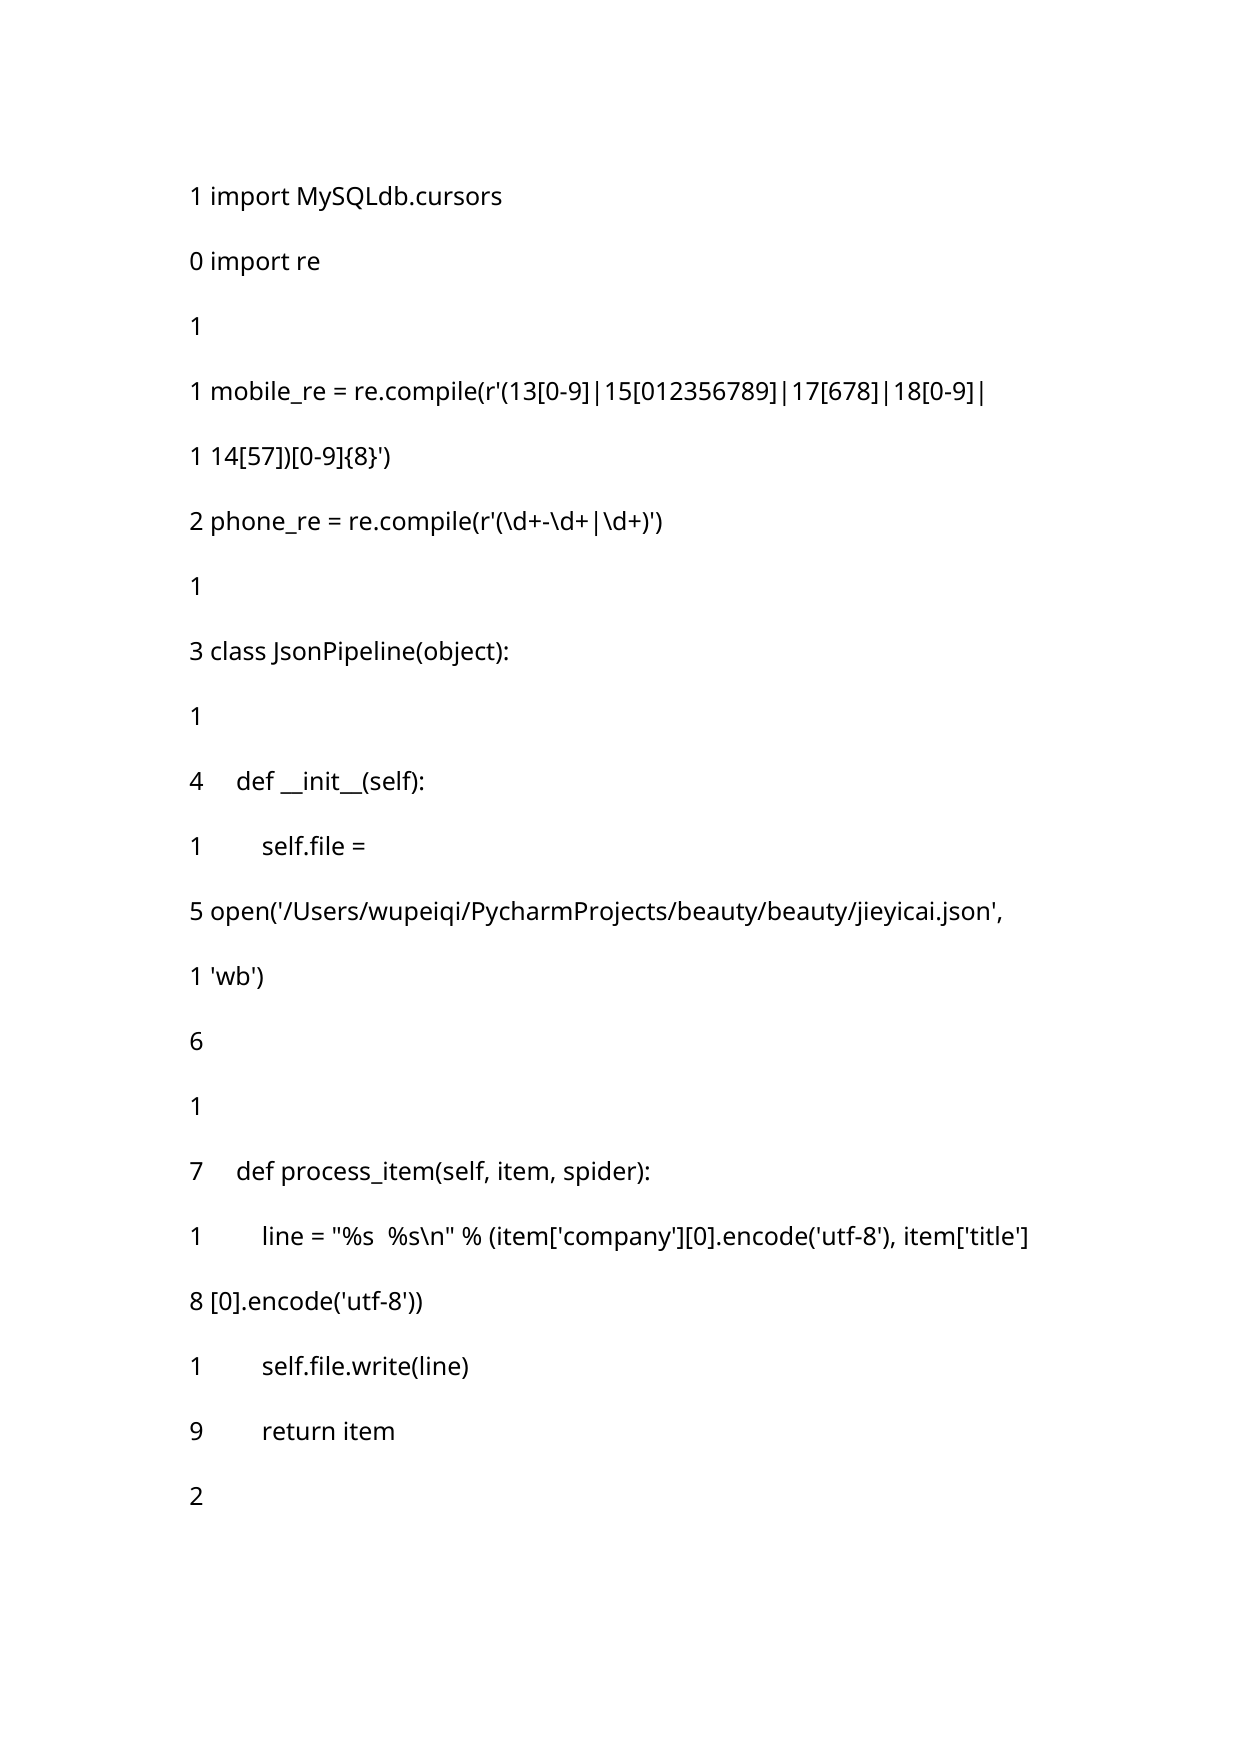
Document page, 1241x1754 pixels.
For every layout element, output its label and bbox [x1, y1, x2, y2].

table_header [188, 162, 208, 1530]
table_header [208, 162, 1053, 1530]
